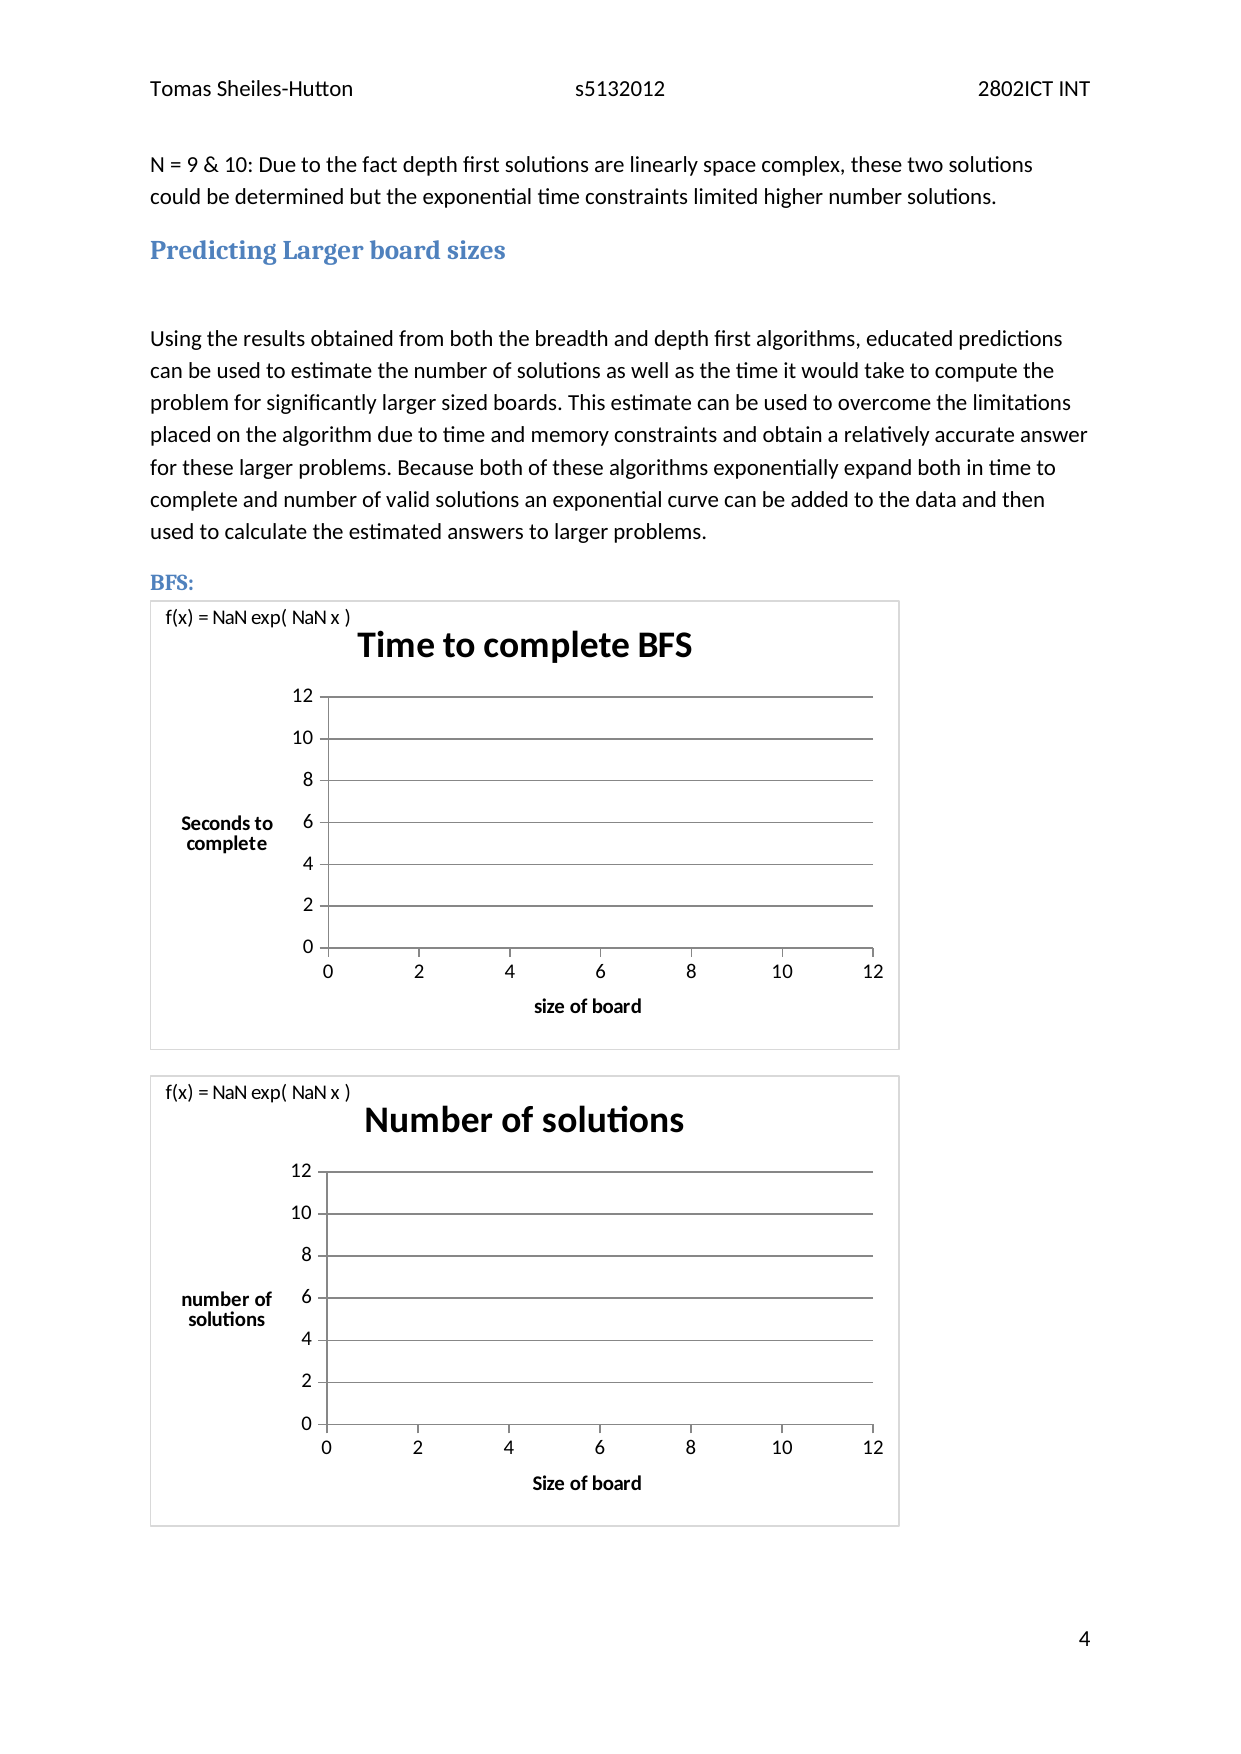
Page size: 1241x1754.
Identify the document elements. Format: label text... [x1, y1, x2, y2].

text N = 9 & 10: Due to the fact depth first solutions are linearly space complex, these two solutions could be determined but the exponential time constraints limited higher number solutions. [150, 150, 1090, 210]
subtitle BFS: [150, 570, 1090, 596]
subtitle Predicting Larger board sizes [150, 235, 1090, 266]
text Using the results obtained from both the breadth and depth first algorithms, educated predictions can be used to estimate the number of solutions as well as the time it would take to compute the problem for significantly larger sized boards. This estimate can be used to overcome the limitations placed on the algorithm due to time and memory constraints and obtain a relatively accurate answer for these larger problems. Because both of these algorithms exponentially expand both in time to complete and number of valid solutions an exponential curve can be added to the data and then used to calculate the estimated answers to larger problems. [150, 324, 1090, 545]
